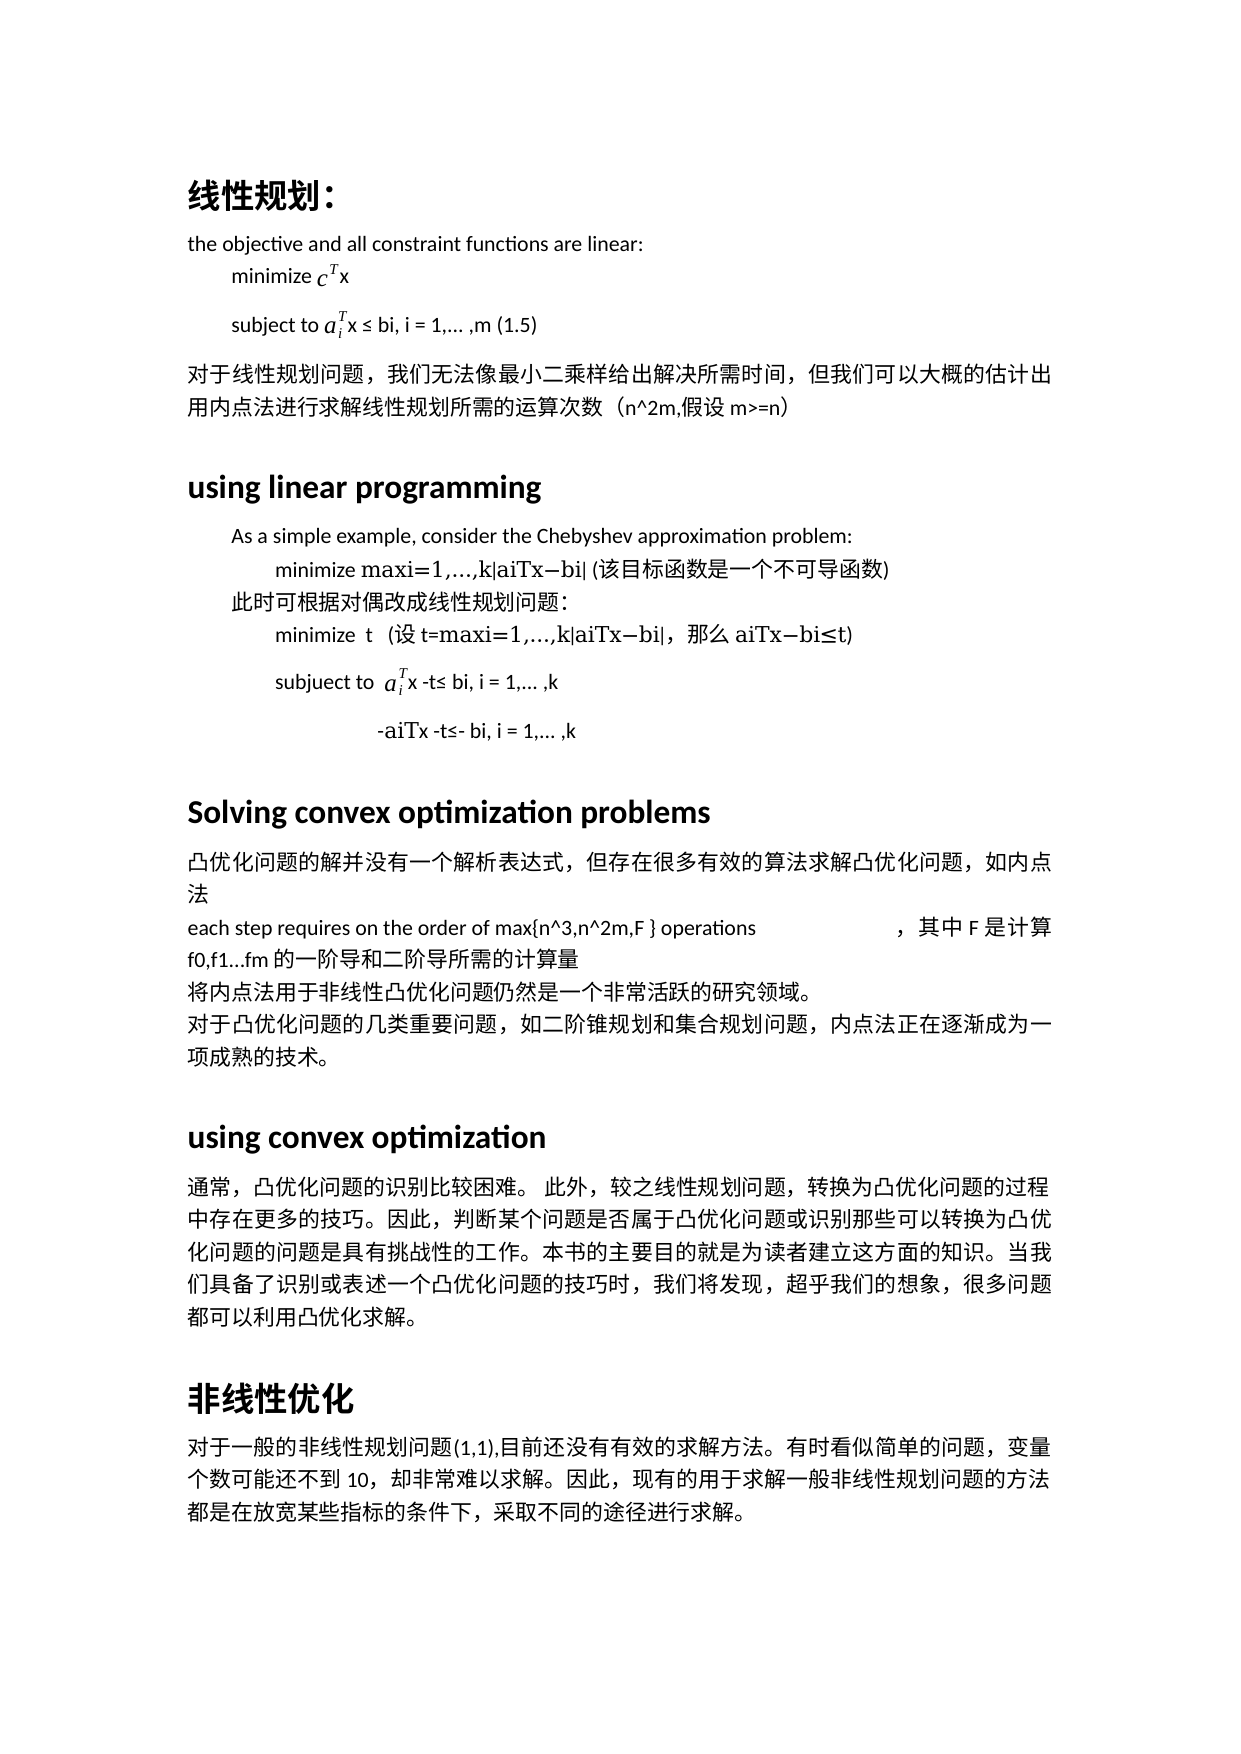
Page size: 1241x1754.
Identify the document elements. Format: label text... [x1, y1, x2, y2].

text subjuect to x -t≤ bi, i = 1,... ,k [187, 649, 1053, 714]
text 对于一般的非线性规划问题(1,1),目前还没有有效的求解方法。有时看似简单的问题，变量个数可能还不到10，却非常难以求解。因此，现有的用于求解一般非线性规划问题的方法都是在放宽某些指标的条件下，采取不同的途径进行求解。 [187, 1429, 1053, 1527]
text 线性规划： [187, 162, 1053, 227]
text Solving convex optimization problems [187, 779, 1053, 844]
text using linear programming [187, 454, 1053, 519]
text minimize t (设t=maxi=1,…,k|aiTx−bi|，那么aiTx−bi≤t) [187, 617, 1053, 649]
text using convex optimization [187, 1104, 1053, 1169]
text -aiTx -t≤- bi, i = 1,... ,k [187, 714, 1053, 747]
text 通常，凸优化问题的识别比较困难。 此外，较之线性规划问题，转换为凸优化问题的过程中存在更多的技巧。因此，判断某个问题是否属于凸优化问题或识别那些可以转换为凸优化问题的问题是具有挑战性的工作。本书的主要目的就是为读者建立这方面的知识。当我们具备了识别或表述一个凸优化问题的技巧时，我们将发现，超乎我们的想象，很多问题都可以利用凸优化求解。 [187, 1169, 1053, 1332]
text 凸优化问题的解并没有一个解析表达式，但存在很多有效的算法求解凸优化问题，如内点法 [187, 844, 1053, 909]
text the objective and all constraint functions are linear: minimize x subject to x ≤ bi, i = 1,... ,m (1.5) [187, 227, 1053, 357]
text 对于线性规划问题，我们无法像最小二乘样给出解决所需时间，但我们可以大概的估计出用内点法进行求解线性规划所需的运算次数（n^2m,假设m>=n） [187, 357, 1053, 422]
text As a simple example, consider the Chebyshev approximation problem: minimize maxi=1,…,k|aiTx−bi| (该目标函数是一个不可导函数) [187, 519, 1053, 584]
text 对于凸优化问题的几类重要问题，如二阶锥规划和集合规划问题，内点法正在逐渐成为一项成熟的技术。 [187, 1007, 1053, 1072]
text each step requires on the order of max{n^3,n^2m,F } operations ，其中F是计算f0,f1...fm的一阶导和二阶导所需的计算量 [187, 909, 1053, 974]
text 此时可根据对偶改成线性规划问题： [187, 584, 1053, 617]
text 将内点法用于非线性凸优化问题仍然是一个非常活跃的研究领域。 [187, 974, 1053, 1007]
text 非线性优化 [187, 1364, 1053, 1429]
